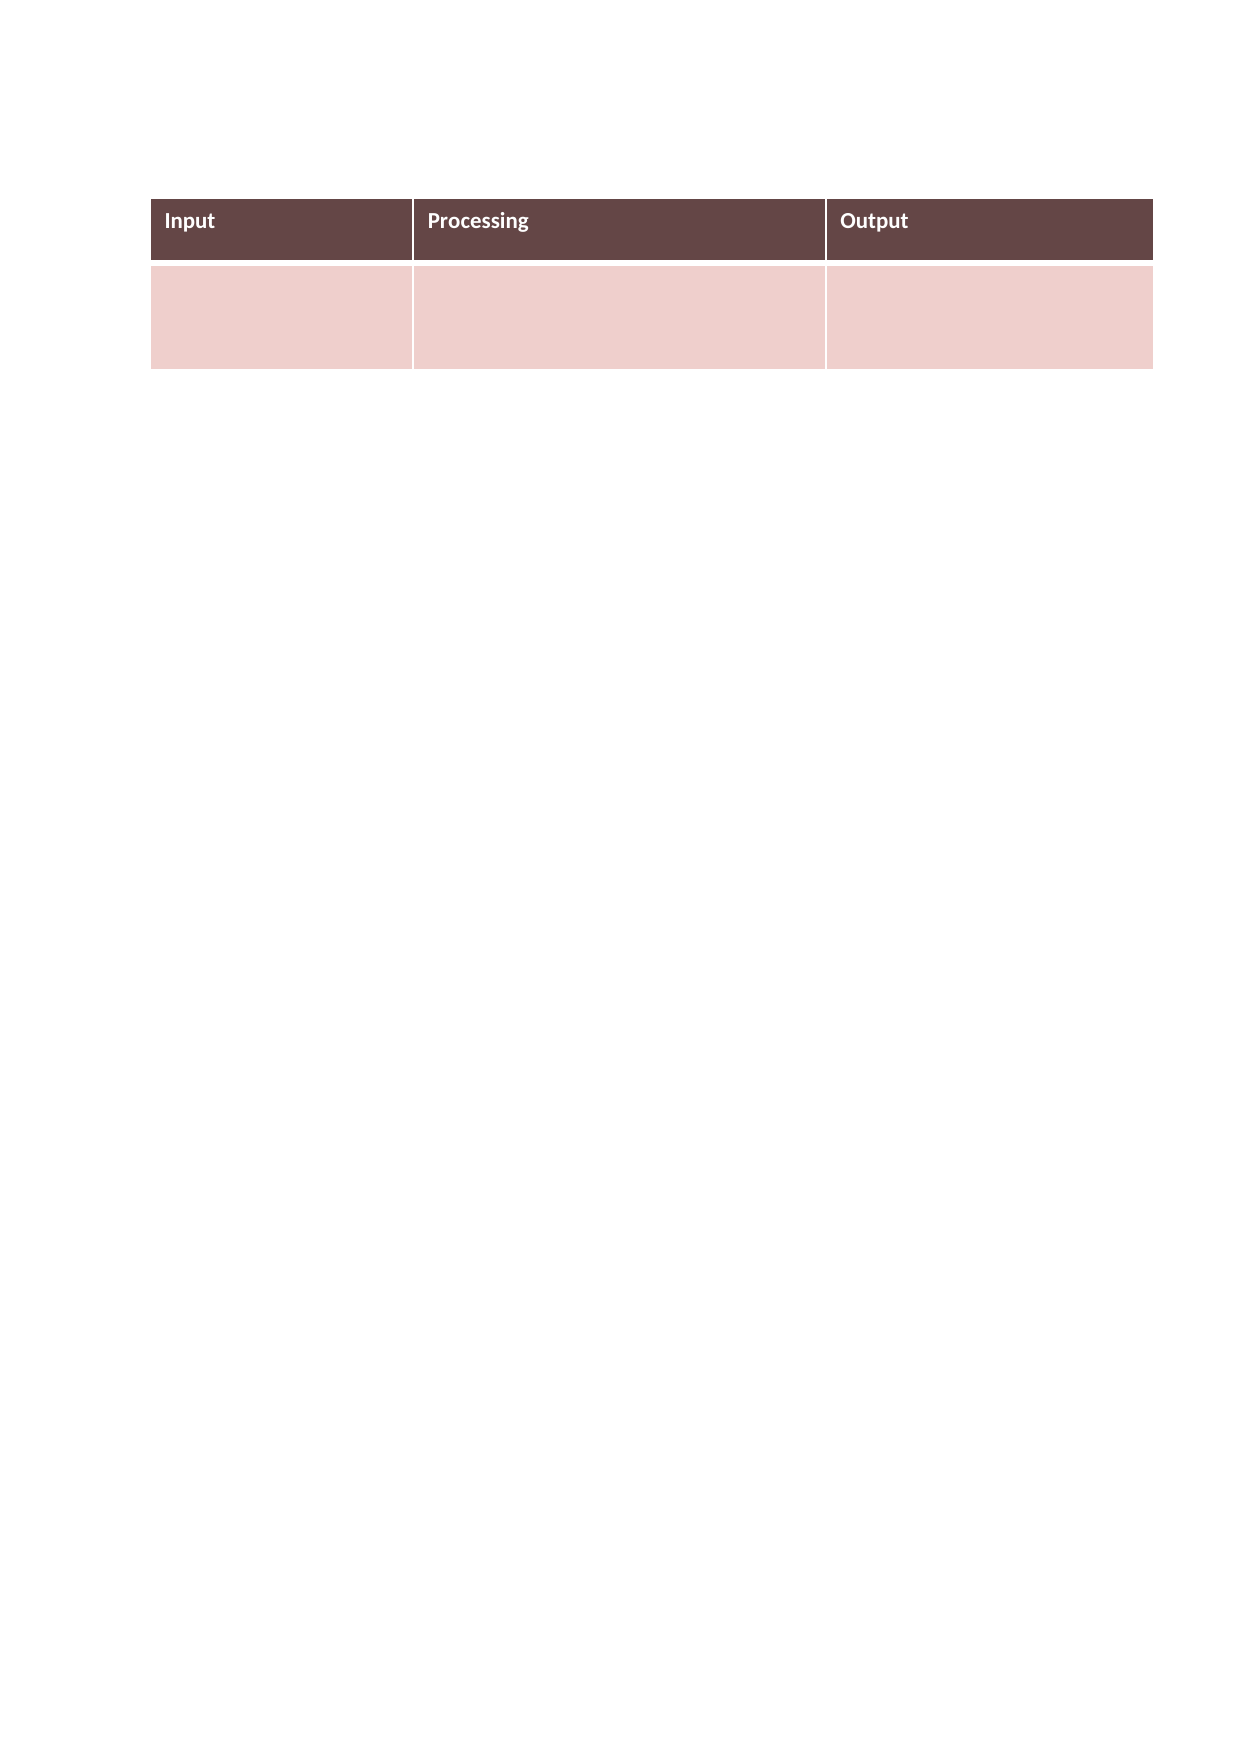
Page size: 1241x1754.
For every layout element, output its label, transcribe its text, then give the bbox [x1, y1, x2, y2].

table_cell [414, 266, 825, 369]
table_header Output [827, 199, 1153, 260]
table_cell [827, 266, 1153, 369]
table_cell [151, 266, 412, 369]
table_header Processing [414, 199, 825, 260]
table_header Input [151, 199, 412, 260]
